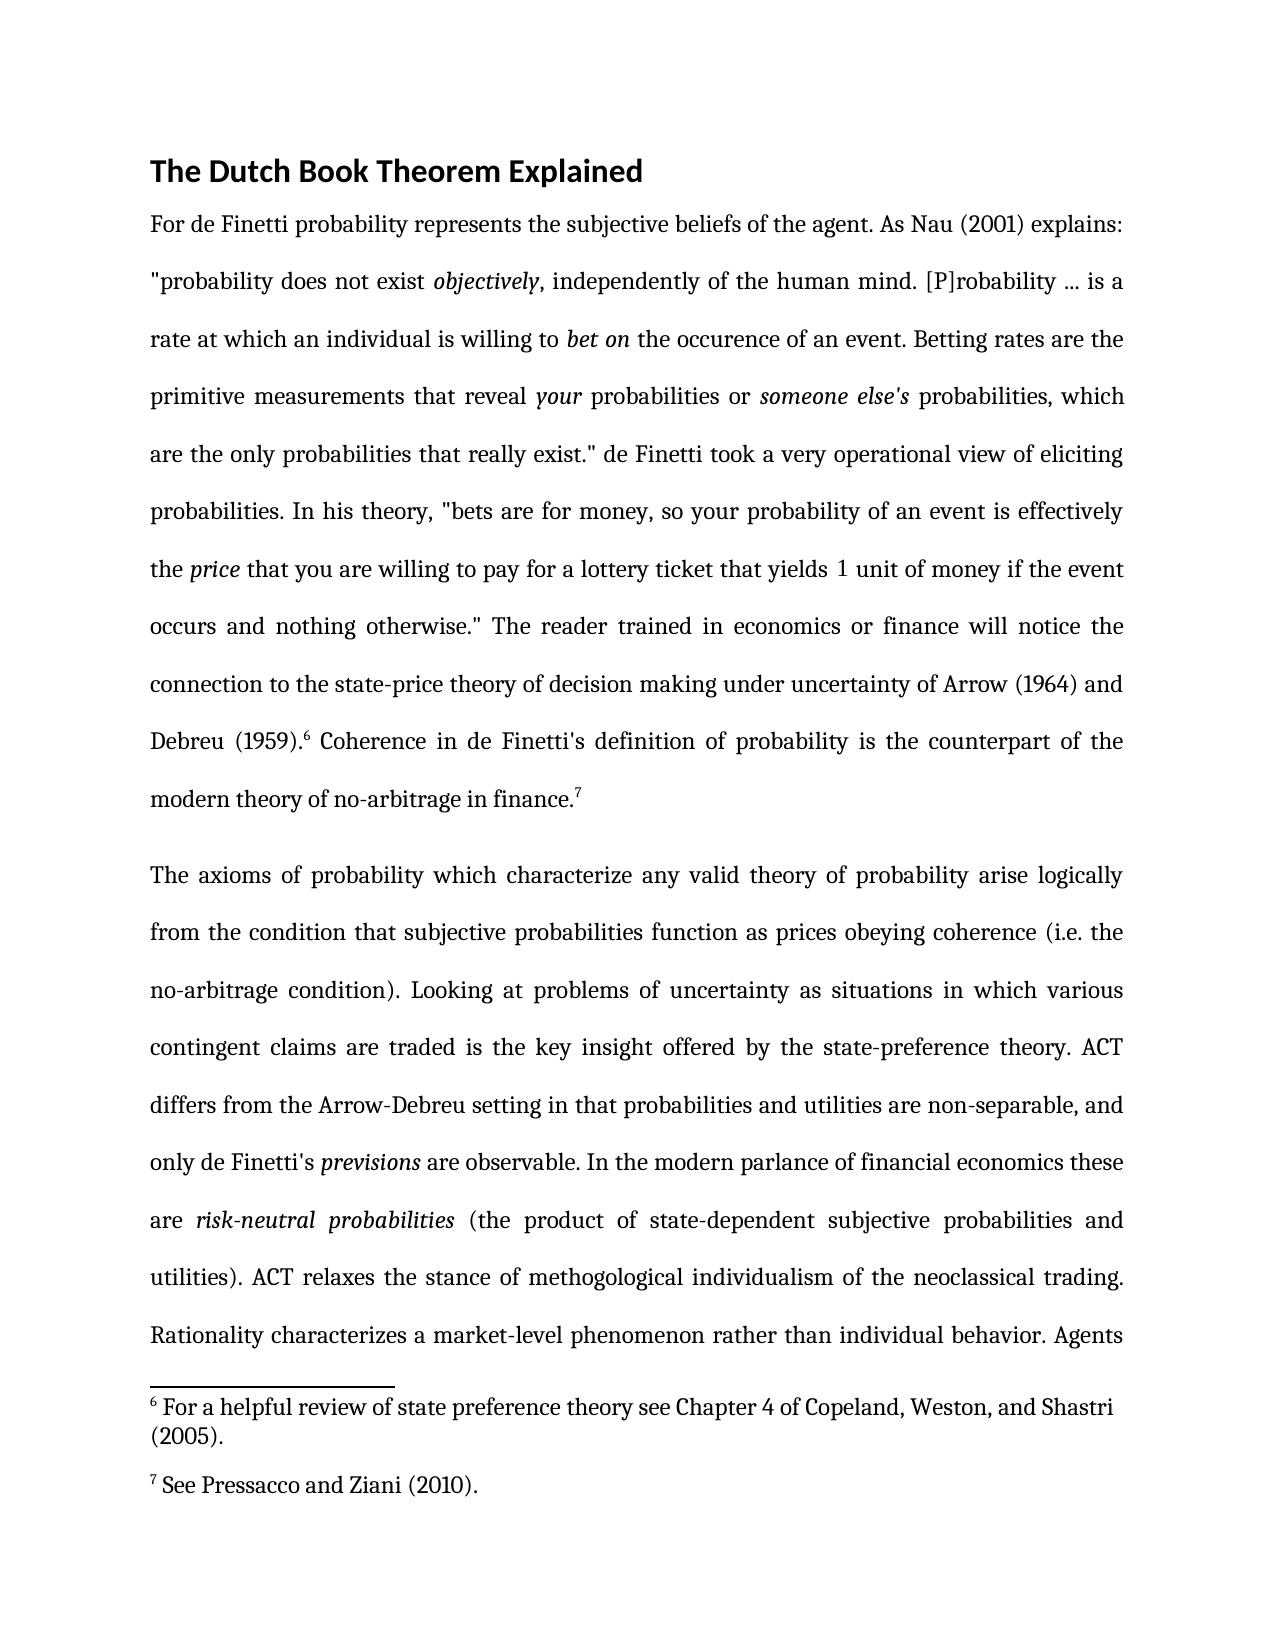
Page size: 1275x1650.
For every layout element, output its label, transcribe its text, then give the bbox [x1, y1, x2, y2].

subtitle The Dutch Book Theorem Explained [150, 150, 1125, 191]
text For de Finetti probability represents the subjective beliefs of the agent. As Nau (2001) explains: "probability does not exist objectively, independently of the human mind. [P]robability ... is a rate at which an individual is willing to bet on the occurence of an event. Betting rates are the primitive measurements that reveal your probabilities or someone else's probabilities, which are the only probabilities that really exist." de Finetti took a very operational view of eliciting probabilities. In his theory, "bets are for money, so your probability of an event is effectively the price that you are willing to pay for a lottery ticket that yields unit of money if the event occurs and nothing otherwise." The reader trained in economics or finance will notice the connection to the state-price theory of decision making under uncertainty of Arrow (1964) and Debreu (1959). Coherence in de Finetti's definition of probability is the counterpart of the modern theory of no-arbitrage in finance. [150, 209, 1125, 813]
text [150, 861, 1125, 1349]
